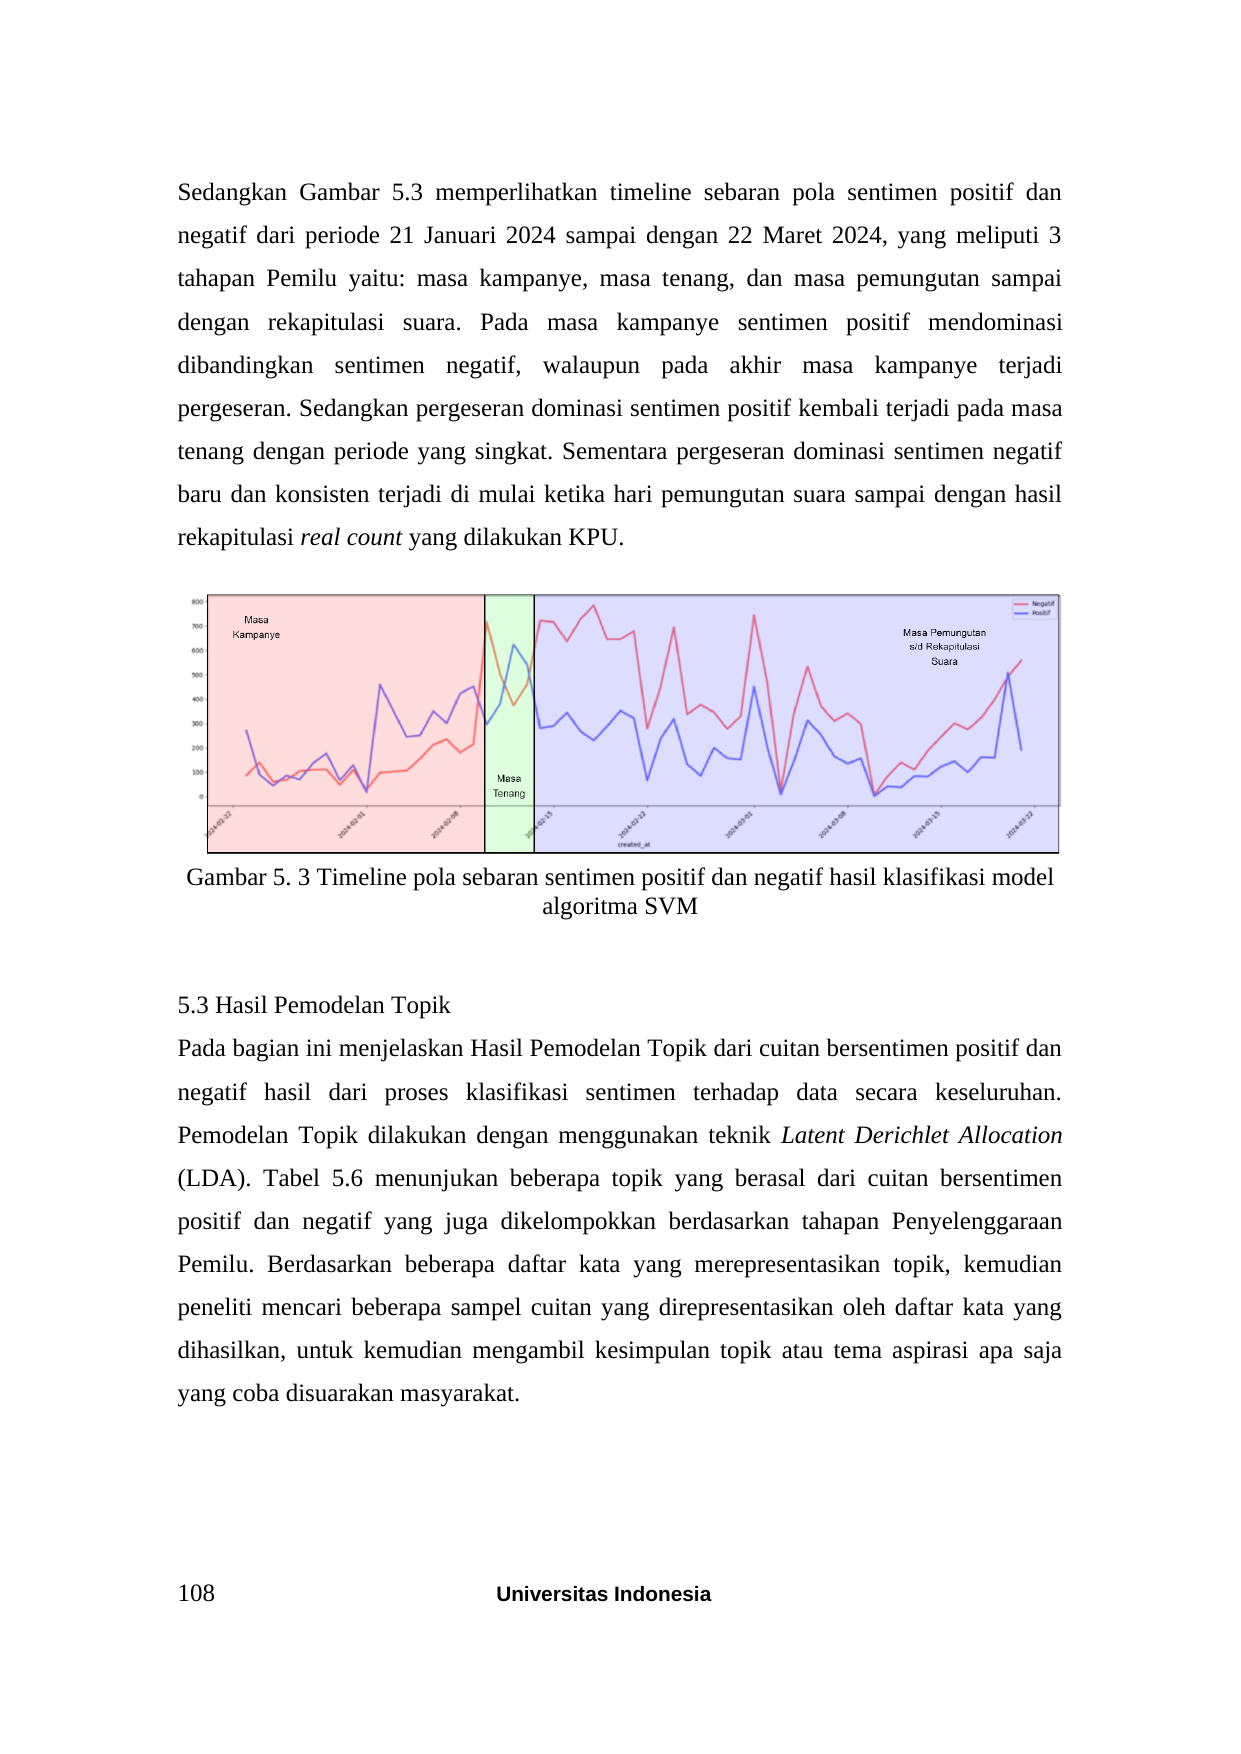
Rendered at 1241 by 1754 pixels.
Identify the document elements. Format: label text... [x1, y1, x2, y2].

text Gambar 5. 3 Timeline pola sebaran sentimen positif dan negatif hasil klasifikasi model algoritma SVM [177, 863, 1063, 920]
picture [177, 582, 1074, 863]
text Pada bagian ini menjelaskan Hasil Pemodelan Topik dari cuitan bersentimen positif dan negatif hasil dari proses klasifikasi sentimen terhadap data secara keseluruhan. Pemodelan Topik dilakukan dengan menggunakan teknik Latent Derichlet Allocation (LDA). Tabel 5.6 menunjukan beberapa topik yang berasal dari cuitan bersentimen positif dan negatif yang juga dikelompokkan berdasarkan tahapan Penyelenggaraan Pemilu. Berdasarkan beberapa daftar kata yang merepresentasikan topik, kemudian peneliti mencari beberapa sampel cuitan yang direpresentasikan oleh daftar kata yang dihasilkan, untuk kemudian mengambil kesimpulan topik atau tema aspirasi apa saja yang coba disuarakan masyarakat. [177, 1033, 1063, 1407]
subtitle 5.3 Hasil Pemodelan Topik [177, 990, 1063, 1019]
text Sedangkan Gambar 5.3 memperlihatkan timeline sebaran pola sentimen positif dan negatif dari periode 21 Januari 2024 sampai dengan 22 Maret 2024, yang meliputi 3 tahapan Pemilu yaitu: masa kampanye, masa tenang, dan masa pemungutan sampai dengan rekapitulasi suara. Pada masa kampanye sentimen positif mendominasi dibandingkan sentimen negatif, walaupun pada akhir masa kampanye terjadi pergeseran. Sedangkan pergeseran dominasi sentimen positif kembali terjadi pada masa tenang dengan periode yang singkat. Sementara pergeseran dominasi sentimen negatif baru dan konsisten terjadi di mulai ketika hari pemungutan suara sampai dengan hasil rekapitulasi real count yang dilakukan KPU. [177, 177, 1063, 551]
